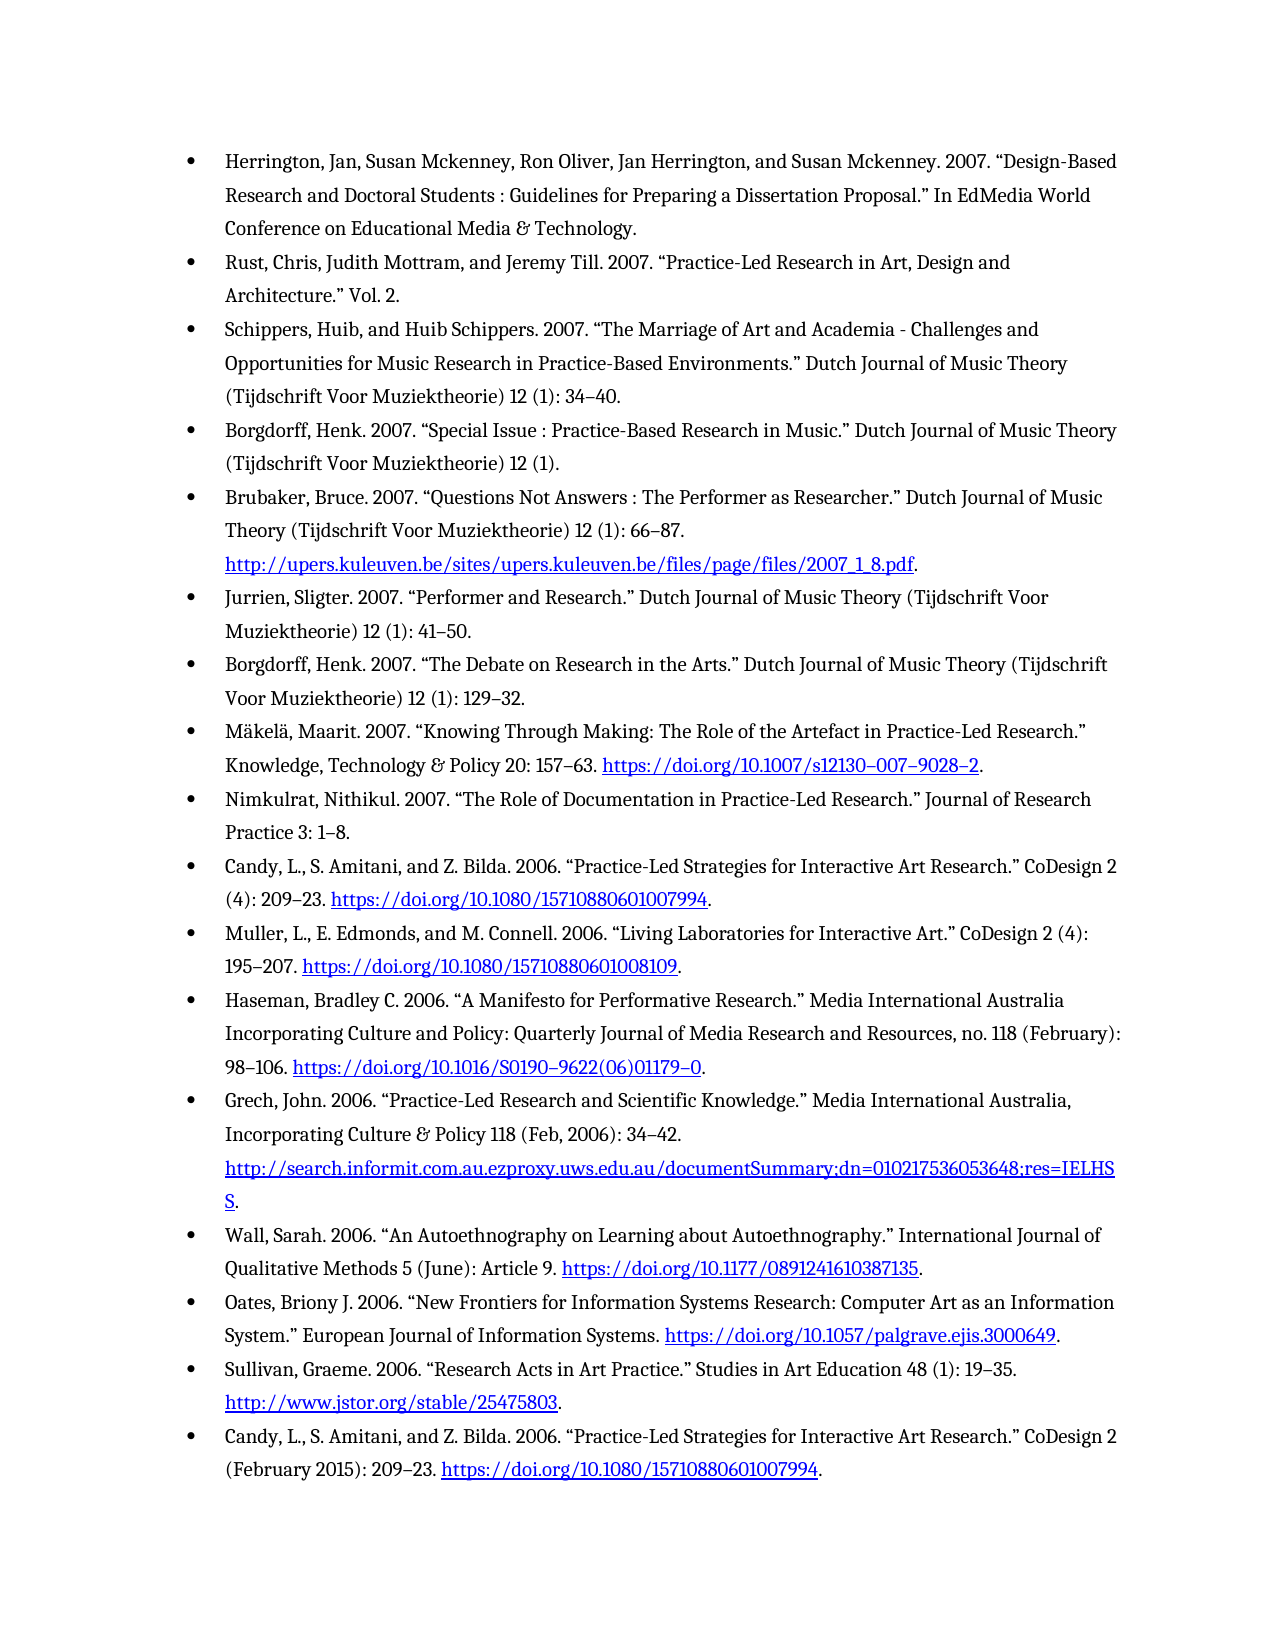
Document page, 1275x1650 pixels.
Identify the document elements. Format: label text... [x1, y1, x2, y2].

list Candy, L., S. Amitani, and Z. Bilda. 2006. “Practice-Led Strategies for Interactive Art Research.” CoDesign 2 (4): 209–23. https://doi.org/10.1080/15710880601007994. [187, 854, 1125, 912]
list Rust, Chris, Judith Mottram, and Jeremy Till. 2007. “Practice-Led Research in Art, Design and Architecture.” Vol. 2. [187, 251, 1125, 308]
list Borgdorff, Henk. 2007. “Special Issue : Practice-Based Research in Music.” Dutch Journal of Music Theory (Tijdschrift Voor Muziektheorie) 12 (1). [187, 418, 1125, 476]
list Brubaker, Bruce. 2007. “Questions Not Answers : The Performer as Researcher.” Dutch Journal of Music Theory (Tijdschrift Voor Muziektheorie) 12 (1): 66–87. http://upers.kuleuven.be/sites/upers.kuleuven.be/files/page/files/2007_1_8.pdf. [187, 485, 1125, 576]
list Muller, L., E. Edmonds, and M. Connell. 2006. “Living Laboratories for Interactive Art.” CoDesign 2 (4): 195–207. https://doi.org/10.1080/15710880601008109. [187, 921, 1125, 979]
list Grech, John. 2006. “Practice-Led Research and Scientific Knowledge.” Media International Australia, Incorporating Culture & Policy 118 (Feb, 2006): 34–42. http://search.informit.com.au.ezproxy.uws.edu.au/documentSummary;dn=010217536053648;res=IELHSS. [187, 1089, 1125, 1214]
list Schippers, Huib, and Huib Schippers. 2007. “The Marriage of Art and Academia - Challenges and Opportunities for Music Research in Practice-Based Environments.” Dutch Journal of Music Theory (Tijdschrift Voor Muziektheorie) 12 (1): 34–40. [187, 318, 1125, 409]
list Candy, L., S. Amitani, and Z. Bilda. 2006. “Practice-Led Strategies for Interactive Art Research.” CoDesign 2 (February 2015): 209–23. https://doi.org/10.1080/15710880601007994. [187, 1424, 1125, 1482]
list Jurrien, Sligter. 2007. “Performer and Research.” Dutch Journal of Music Theory (Tijdschrift Voor Muziektheorie) 12 (1): 41–50. [187, 586, 1125, 643]
list Wall, Sarah. 2006. “An Autoethnography on Learning about Autoethnography.” International Journal of Qualitative Methods 5 (June): Article 9. https://doi.org/10.1177/0891241610387135. [187, 1223, 1125, 1281]
list Nimkulrat, Nithikul. 2007. “The Role of Documentation in Practice-Led Research.” Journal of Research Practice 3: 1–8. [187, 787, 1125, 845]
list Haseman, Bradley C. 2006. “A Manifesto for Performative Research.” Media International Australia Incorporating Culture and Policy: Quarterly Journal of Media Research and Resources, no. 118 (February): 98–106. https://doi.org/10.1016/S0190–9622(06)01179–0. [187, 988, 1125, 1079]
list Borgdorff, Henk. 2007. “The Debate on Research in the Arts.” Dutch Journal of Music Theory (Tijdschrift Voor Muziektheorie) 12 (1): 129–32. [187, 653, 1125, 711]
list Mäkelä, Maarit. 2007. “Knowing Through Making: The Role of the Artefact in Practice-Led Research.” Knowledge, Technology & Policy 20: 157–63. https://doi.org/10.1007/s12130–007–9028–2. [187, 720, 1125, 778]
list Herrington, Jan, Susan Mckenney, Ron Oliver, Jan Herrington, and Susan Mckenney. 2007. “Design-Based Research and Doctoral Students : Guidelines for Preparing a Dissertation Proposal.” In EdMedia World Conference on Educational Media & Technology. [187, 150, 1125, 241]
list Oates, Briony J. 2006. “New Frontiers for Information Systems Research: Computer Art as an Information System.” European Journal of Information Systems. https://doi.org/10.1057/palgrave.ejis.3000649. [187, 1290, 1125, 1348]
list Sullivan, Graeme. 2006. “Research Acts in Art Practice.” Studies in Art Education 48 (1): 19–35. http://www.jstor.org/stable/25475803. [187, 1357, 1125, 1415]
